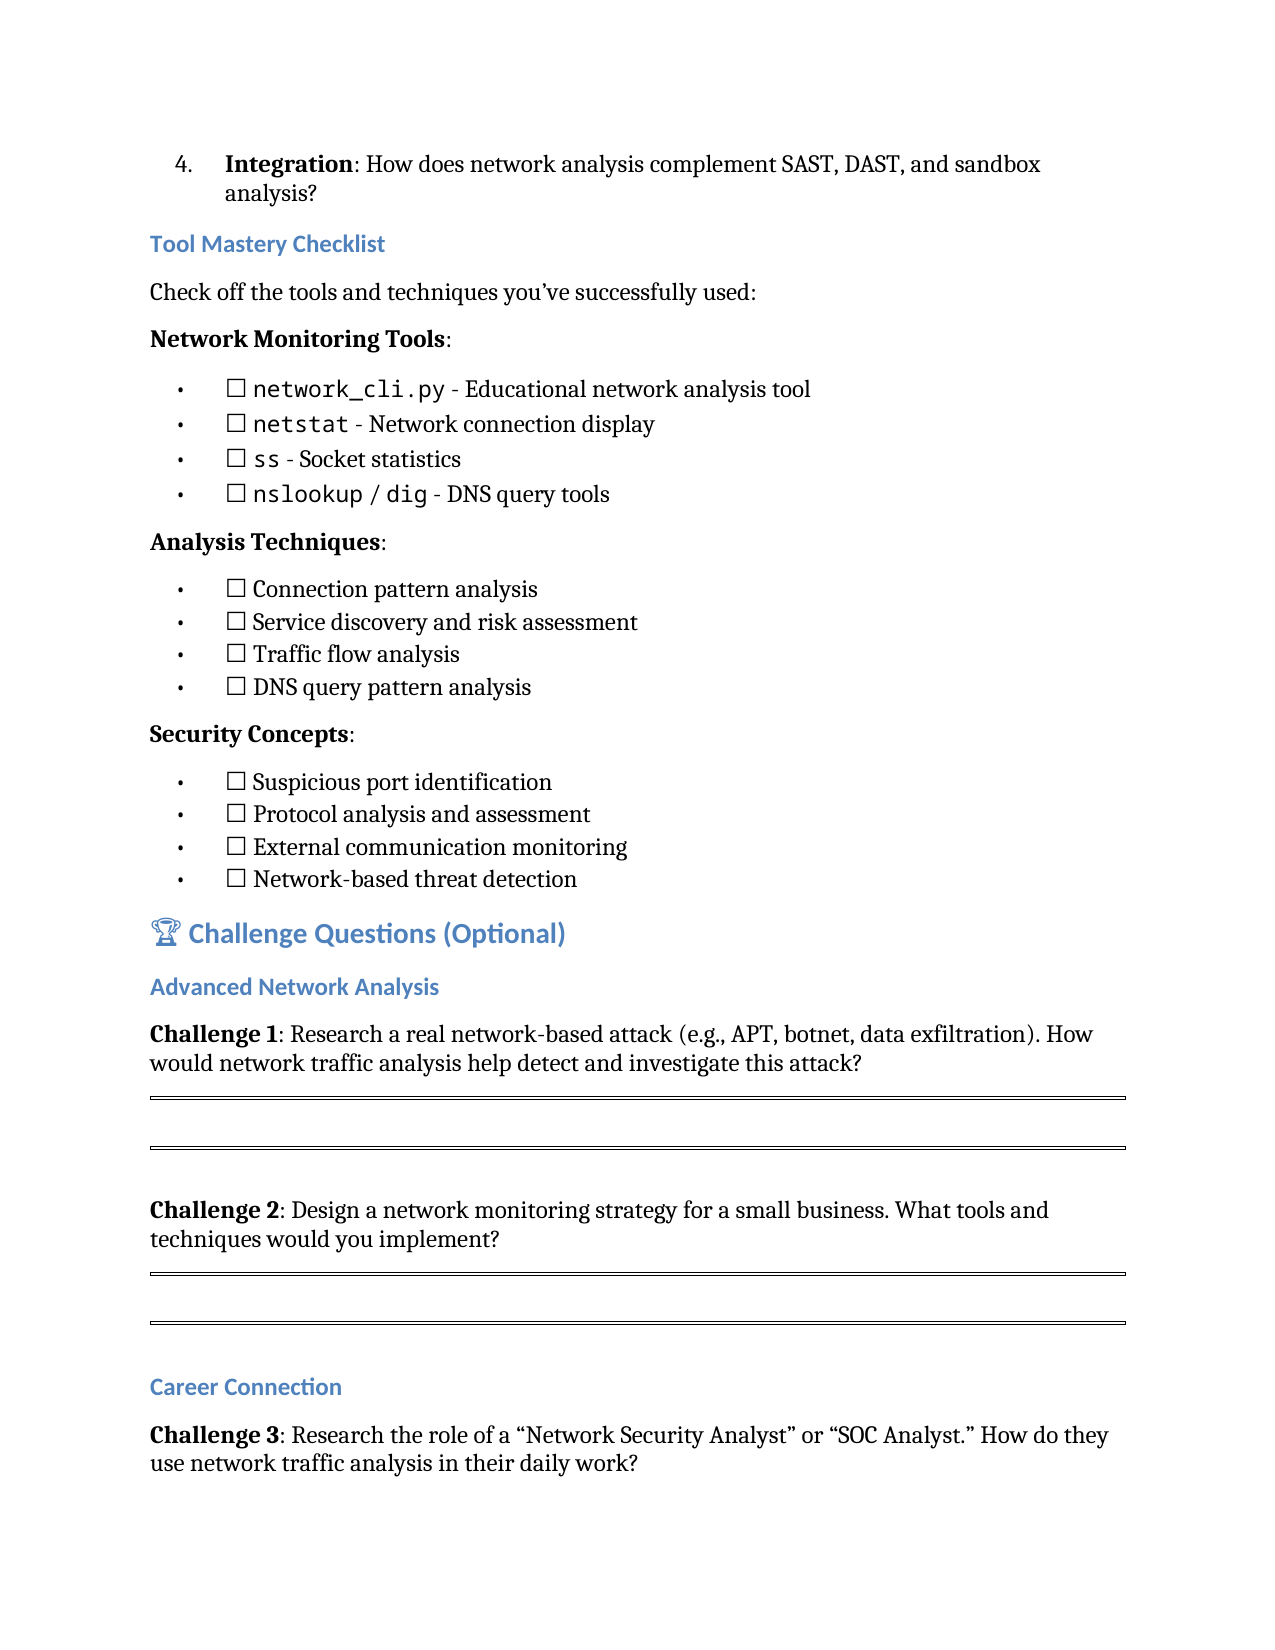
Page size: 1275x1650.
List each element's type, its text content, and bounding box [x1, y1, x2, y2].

subtitle Tool Mastery Checklist [150, 228, 1125, 259]
list ☐ nslookup / dig - DNS query tools [175, 478, 1125, 509]
list ☐ Suspicious port identification [175, 768, 1125, 796]
text Challenge 3: Research the role of a “Network Security Analyst” or “SOC Analyst.” How do they use network traffic analysis in their daily work? [150, 1421, 1125, 1478]
list ☐ Network-based threat detection [175, 865, 1125, 894]
list ☐ ss - Socket statistics [175, 443, 1125, 474]
text Analysis Techniques: [150, 528, 1125, 556]
list ☐ Connection pattern analysis [175, 575, 1125, 604]
list ☐ Protocol analysis and assessment [175, 800, 1125, 829]
text Security Concepts: [150, 720, 1125, 749]
text Check off the tools and techniques you’ve successfully used: [150, 278, 1125, 306]
list ☐ Service discovery and risk assessment [175, 608, 1125, 636]
list ☐ Traffic flow analysis [175, 640, 1125, 669]
list ☐ External communication monitoring [175, 833, 1125, 861]
subtitle 🏆 Challenge Questions (Optional) [150, 915, 1125, 950]
list ☐ network_cli.py - Educational network analysis tool [175, 373, 1125, 404]
text Challenge 2: Design a network monitoring strategy for a small business. What tools and techniques would you implement? [150, 1196, 1125, 1253]
list ☐ DNS query pattern analysis [175, 673, 1125, 701]
text Challenge 1: Research a real network-based attack (e.g., APT, botnet, data exfiltration). How would network traffic analysis help detect and investigate this attack? [150, 1020, 1125, 1078]
list ☐ netstat - Network connection display [175, 408, 1125, 439]
list Integration: How does network analysis complement SAST, DAST, and sandbox analysis? [175, 150, 1125, 207]
text Network Monitoring Tools: [150, 325, 1125, 354]
subtitle Advanced Network Analysis [150, 971, 1125, 1002]
subtitle Career Connection [150, 1371, 1125, 1402]
